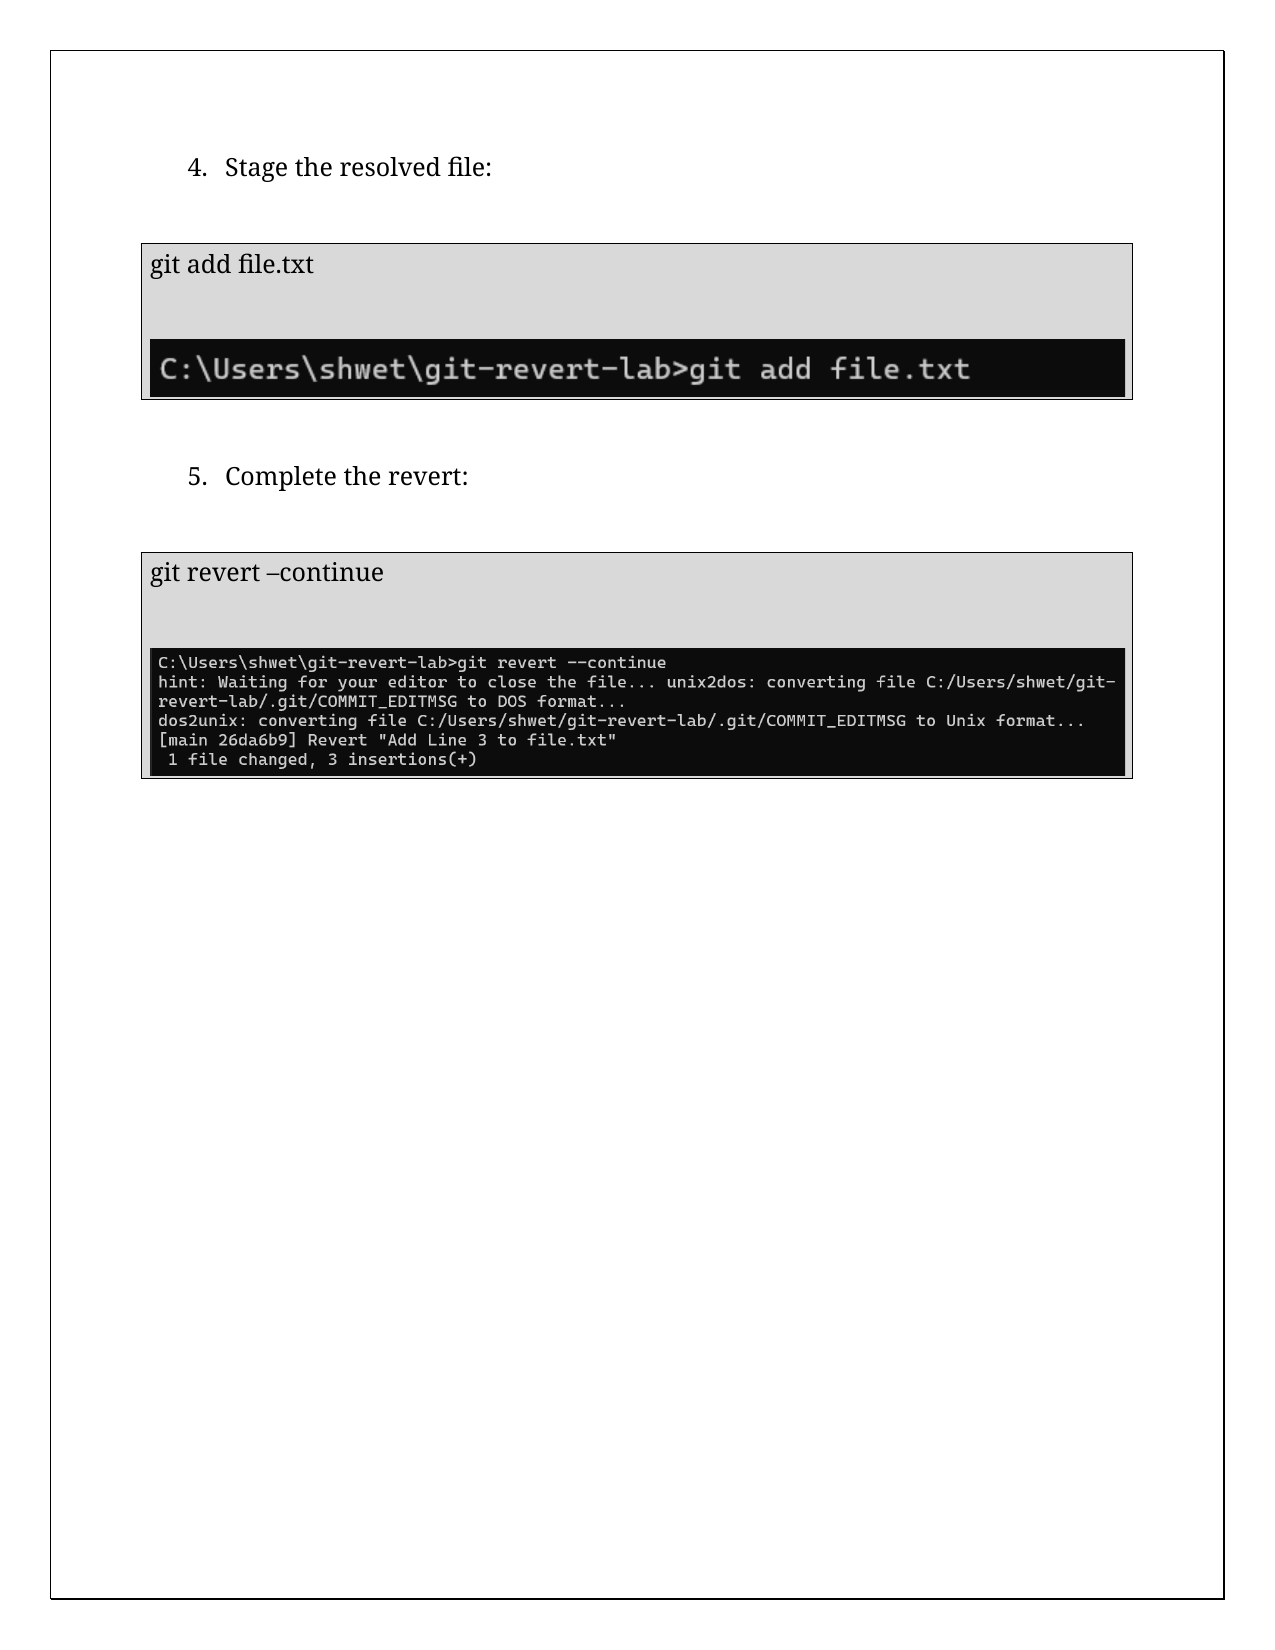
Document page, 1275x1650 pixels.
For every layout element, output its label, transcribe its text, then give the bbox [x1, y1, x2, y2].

list Complete the revert: [187, 459, 1124, 493]
list Stage the resolved file: [187, 150, 1124, 184]
text git add file.txt [142, 244, 1132, 280]
text git revert –continue [142, 553, 1132, 589]
picture [150, 339, 1125, 397]
picture [150, 648, 1125, 776]
